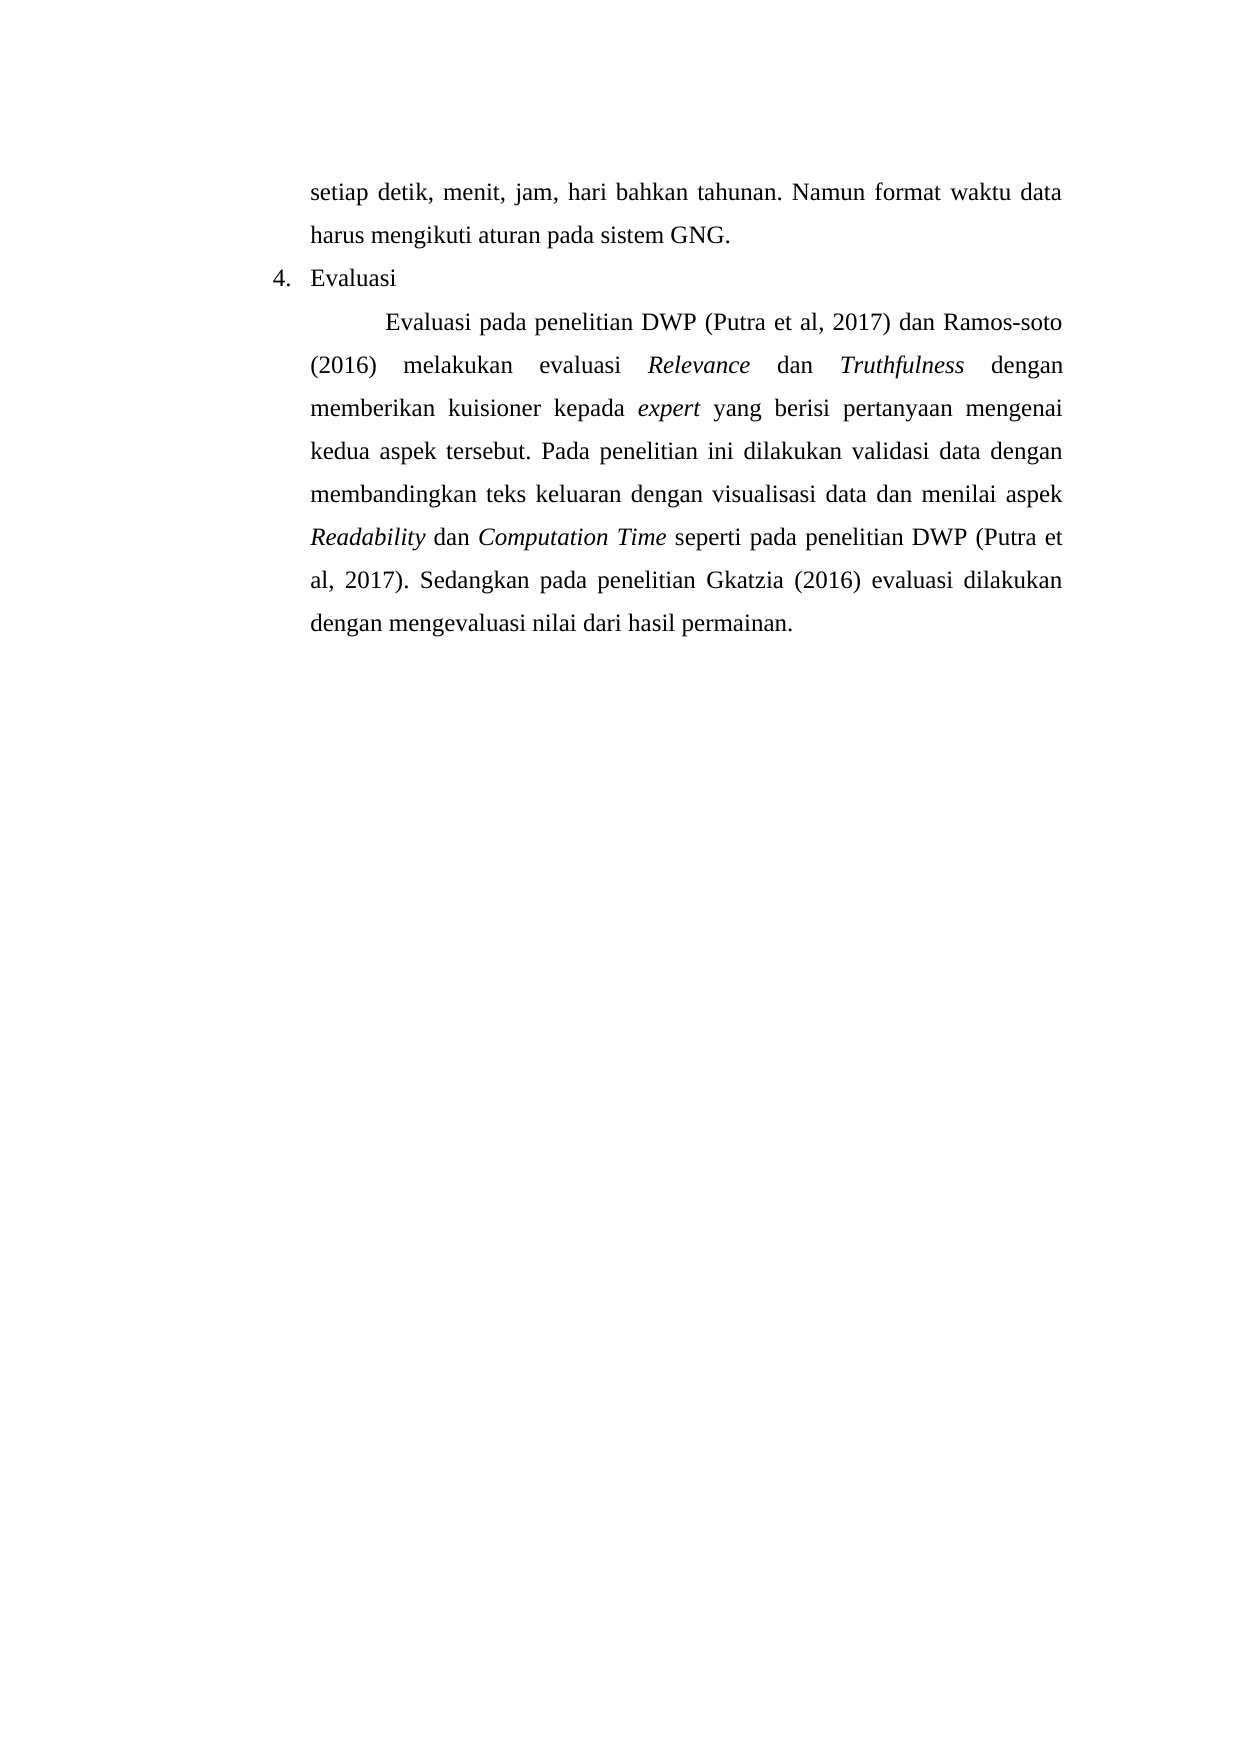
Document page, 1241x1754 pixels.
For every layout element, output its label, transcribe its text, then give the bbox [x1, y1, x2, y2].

list Evaluasi [273, 263, 1063, 292]
text Evaluasi pada penelitian DWP (Putra et al, 2017) dan Ramos-soto (2016) melakukan evaluasi Relevance dan Truthfulness dengan memberikan kuisioner kepada expert yang berisi pertanyaan mengenai kedua aspek tersebut. Pada penelitian ini dilakukan validasi data dengan membandingkan teks keluaran dengan visualisasi data dan menilai aspek Readability dan Computation Time seperti pada penelitian DWP (Putra et al, 2017). Sedangkan pada penelitian Gkatzia (2016) evaluasi dilakukan dengan mengevaluasi nilai dari hasil permainan. [310, 307, 1063, 637]
